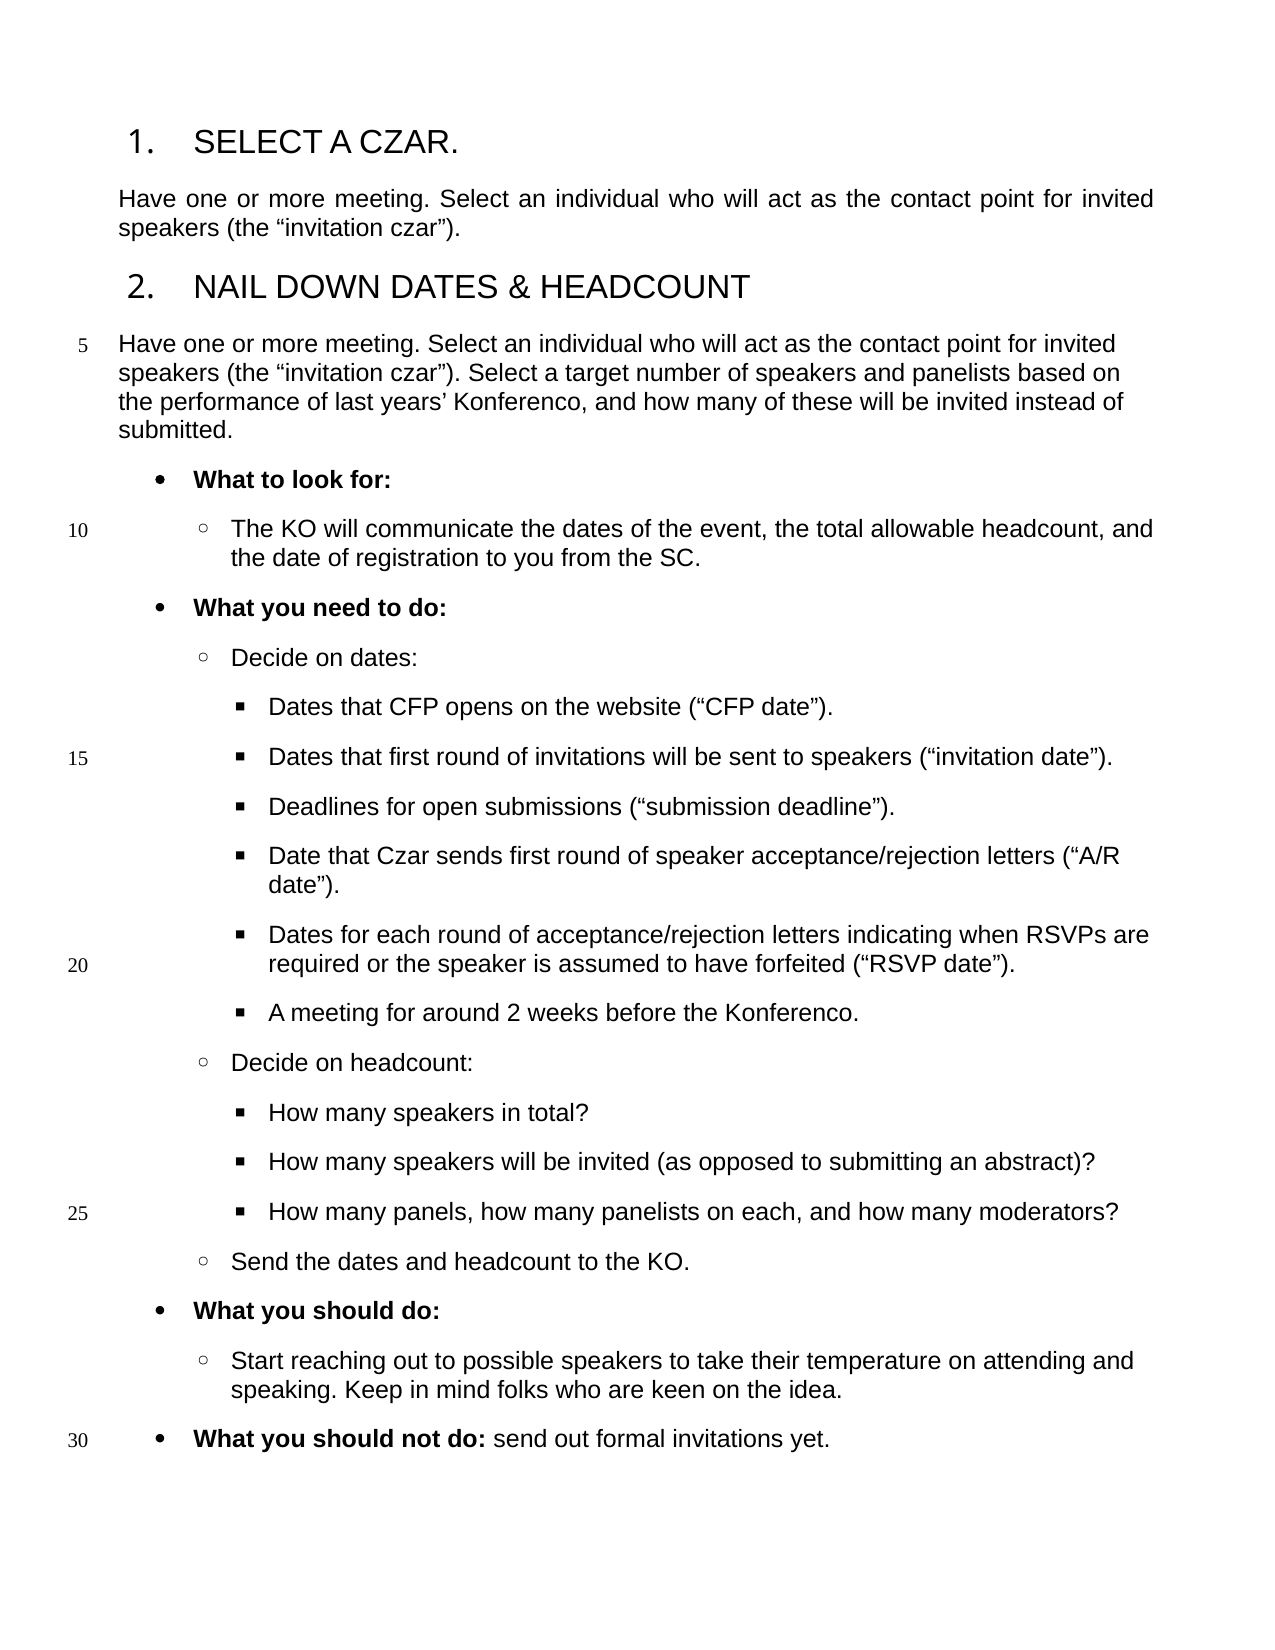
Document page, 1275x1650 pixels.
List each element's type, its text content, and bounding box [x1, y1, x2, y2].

list What to look for: [156, 465, 1157, 494]
list What you should do: [156, 1296, 1157, 1325]
list The KO will communicate the dates of the event, the total allowable headcount, and the date of registration to you from the SC. [193, 514, 1157, 572]
list Date that Czar sends first round of speaker acceptance/rejection letters (“A/R date”). [231, 841, 1157, 899]
text Have one or more meeting. Select an individual who will act as the contact point for invited speakers (the “invitation czar”). [118, 184, 1157, 242]
subtitle SELECT A CZAR. [118, 118, 1157, 163]
list Send the dates and headcount to the KO. [193, 1247, 1157, 1276]
list Dates that CFP opens on the website (“CFP date”). [231, 692, 1157, 721]
subtitle NAIL DOWN DATES & HEADCOUNT [118, 263, 1157, 308]
list How many panels, how many panelists on each, and how many moderators? [231, 1197, 1157, 1226]
list How many speakers will be invited (as opposed to submitting an abstract)? [231, 1147, 1157, 1176]
text Have one or more meeting. Select an individual who will act as the contact point for invited speakers (the “invitation czar”). Select a target number of speakers and panelists based on the performance of last years’ Konferenco, and how many of these will be invited instead of submitted. [118, 329, 1157, 444]
list What you should not do: send out formal invitations yet. [156, 1424, 1157, 1453]
list A meeting for around 2 weeks before the Konferenco. [231, 998, 1157, 1027]
list What you need to do: [156, 593, 1157, 622]
list How many speakers in total? [231, 1098, 1157, 1126]
list Decide on dates: [193, 643, 1157, 671]
list Dates that first round of invitations will be sent to speakers (“invitation date”). [231, 742, 1157, 771]
list Deadlines for open submissions (“submission deadline”). [231, 792, 1157, 821]
list Dates for each round of acceptance/rejection letters indicating when RSVPs are required or the speaker is assumed to have forfeited (“RSVP date”). [231, 920, 1157, 977]
list Start reaching out to possible speakers to take their temperature on attending and speaking. Keep in mind folks who are keen on the idea. [193, 1346, 1157, 1404]
list Decide on headcount: [193, 1048, 1157, 1077]
